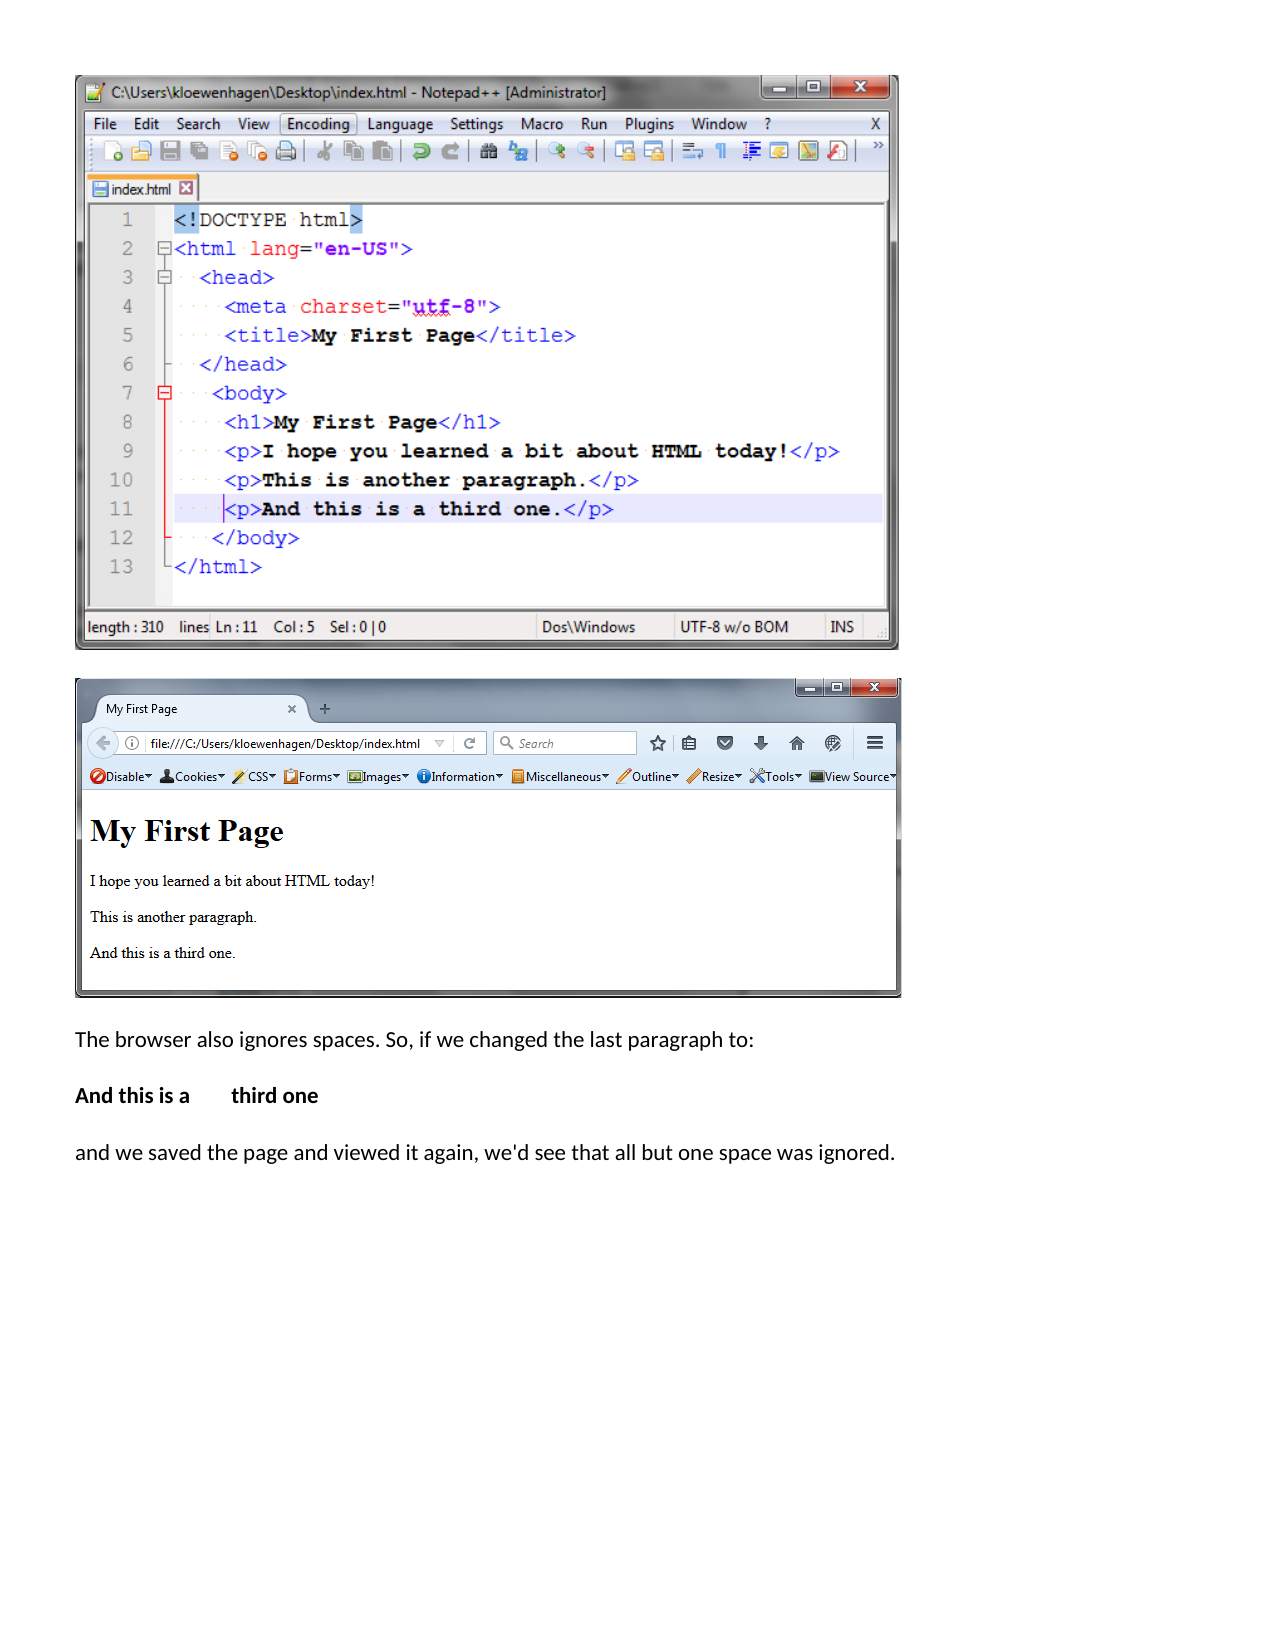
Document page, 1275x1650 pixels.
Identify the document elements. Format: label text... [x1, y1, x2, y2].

text and we saved the page and viewed it again, we'd see that all but one space was ignored. [75, 1138, 1200, 1166]
text The browser also ignores spaces. So, if we changed the last paragraph to: [75, 1026, 1200, 1053]
picture [75, 678, 902, 998]
text And this is a third one [75, 1082, 1200, 1109]
picture [75, 75, 899, 650]
